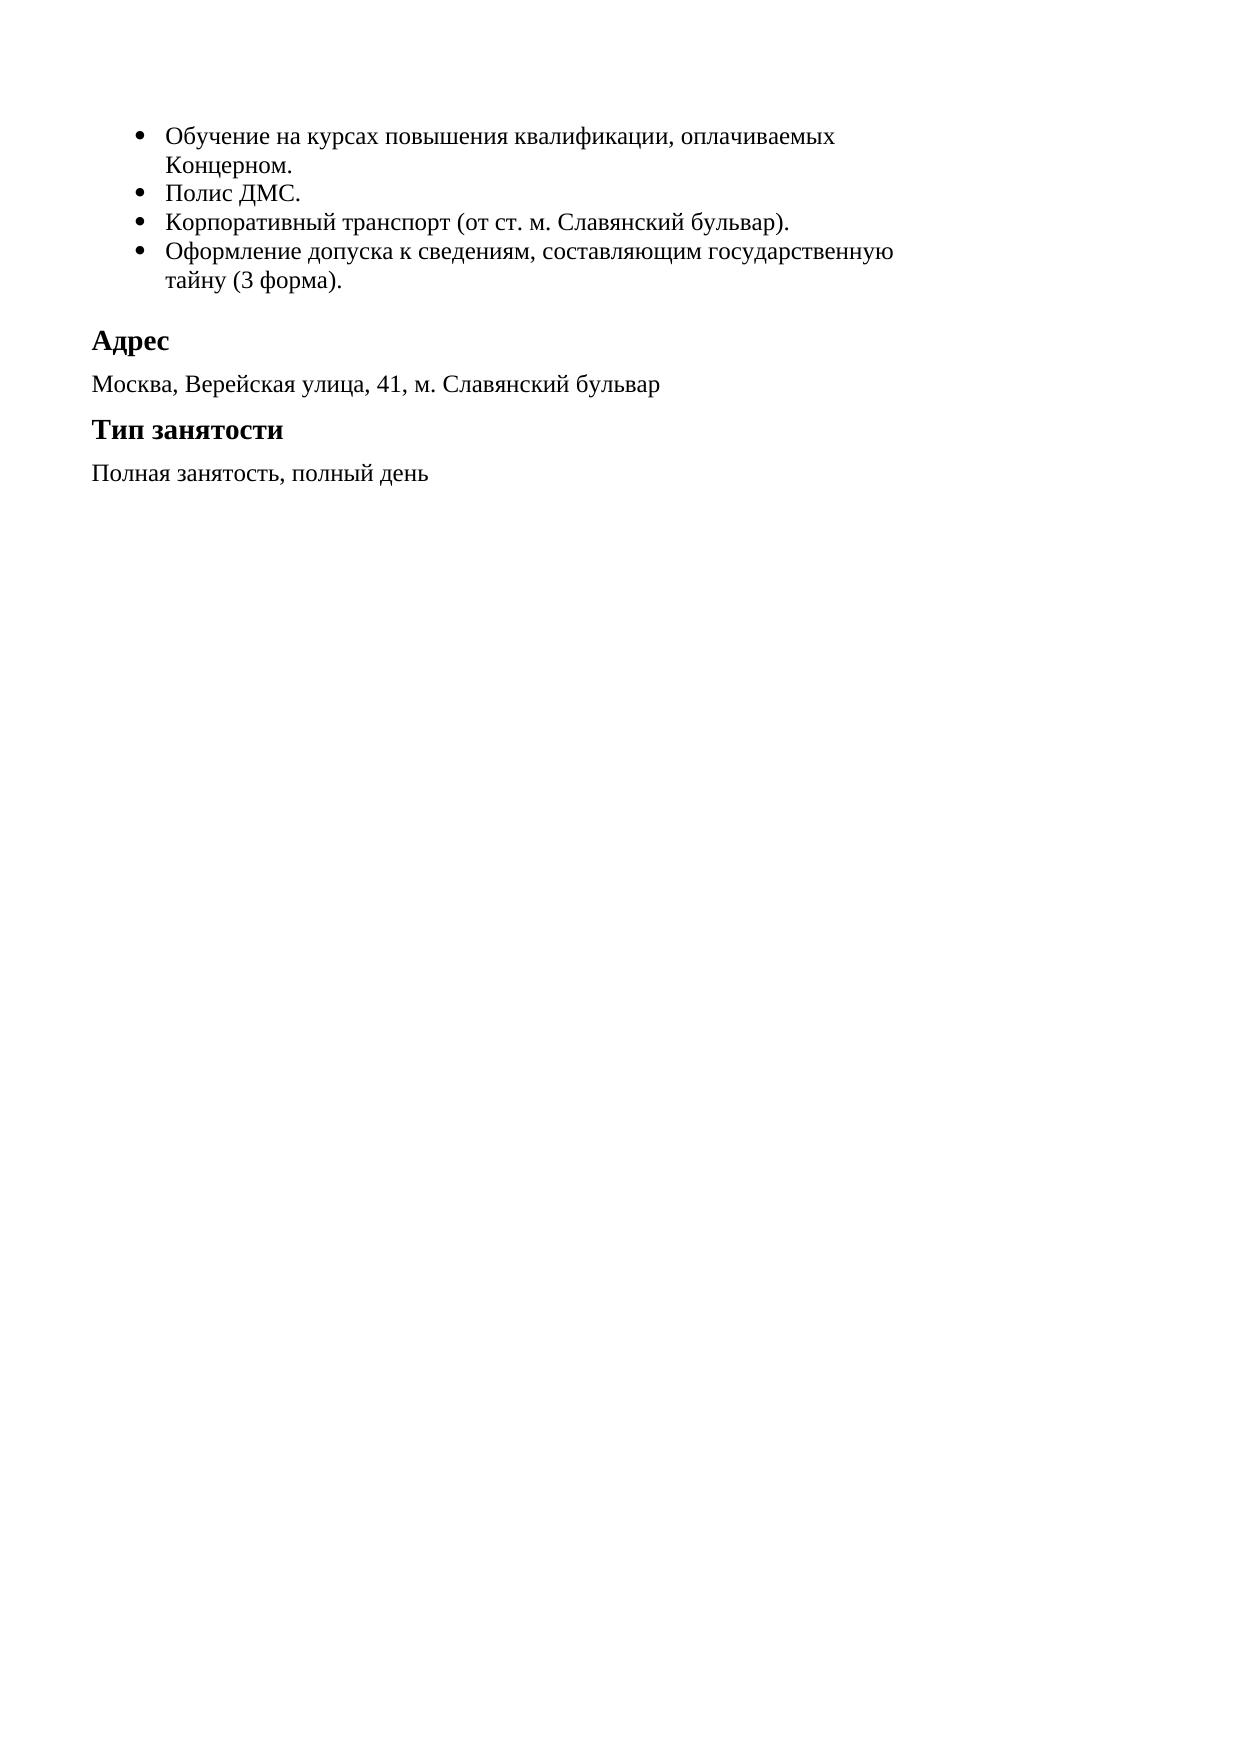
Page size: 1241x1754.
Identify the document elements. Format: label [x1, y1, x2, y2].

table_cell [89, 118, 956, 519]
